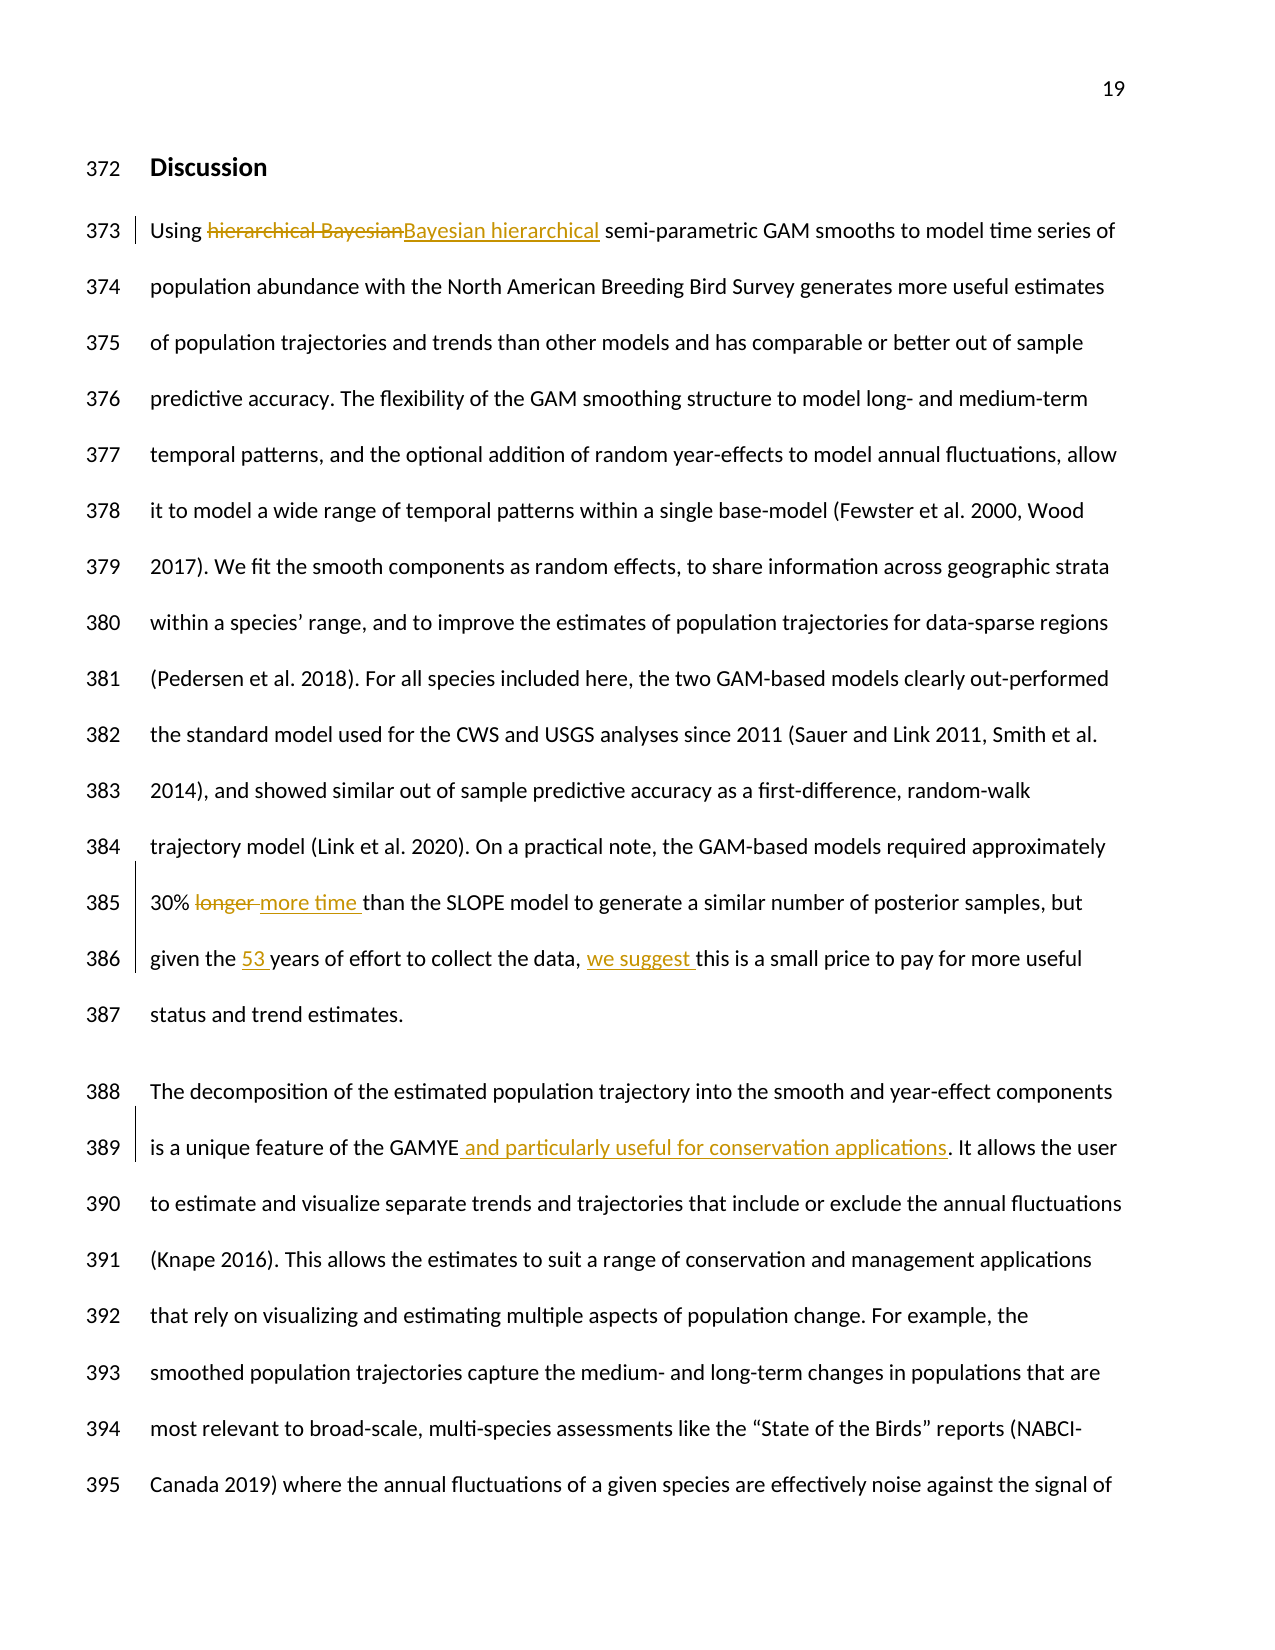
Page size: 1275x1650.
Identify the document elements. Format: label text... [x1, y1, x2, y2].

text Using semi-parametric GAM smooths to model time series of population abundance with the North American Breeding Bird Survey generates more useful estimates of population trajectories and trends than other models and has comparable or better out of sample predictive accuracy. The flexibility of the GAM smoothing structure to model long- and medium-term temporal patterns, and the optional addition of random year-effects to model annual fluctuations, allow it to model a wide range of temporal patterns within a single base-model (Fewster et al. 2000, Wood 2017). We fit the smooth components as random effects, to share information across geographic strata within a species’ range, and to improve the estimates of population trajectories for data-sparse regions (Pedersen et al. 2018). For all species included here, the two GAM-based models clearly out-performed the standard model used for the CWS and USGS analyses since 2011 (Sauer and Link 2011, Smith et al. 2014), and showed similar out of sample predictive accuracy as a first-difference, random-walk trajectory model (Link et al. 2020). On a practical note, the GAM-based models required approximately 30% than the SLOPE model to generate a similar number of posterior samples, but given the years of effort to collect the data, this is a small price to pay for more useful status and trend estimates. [150, 216, 1125, 1029]
subtitle Discussion [150, 150, 1125, 183]
